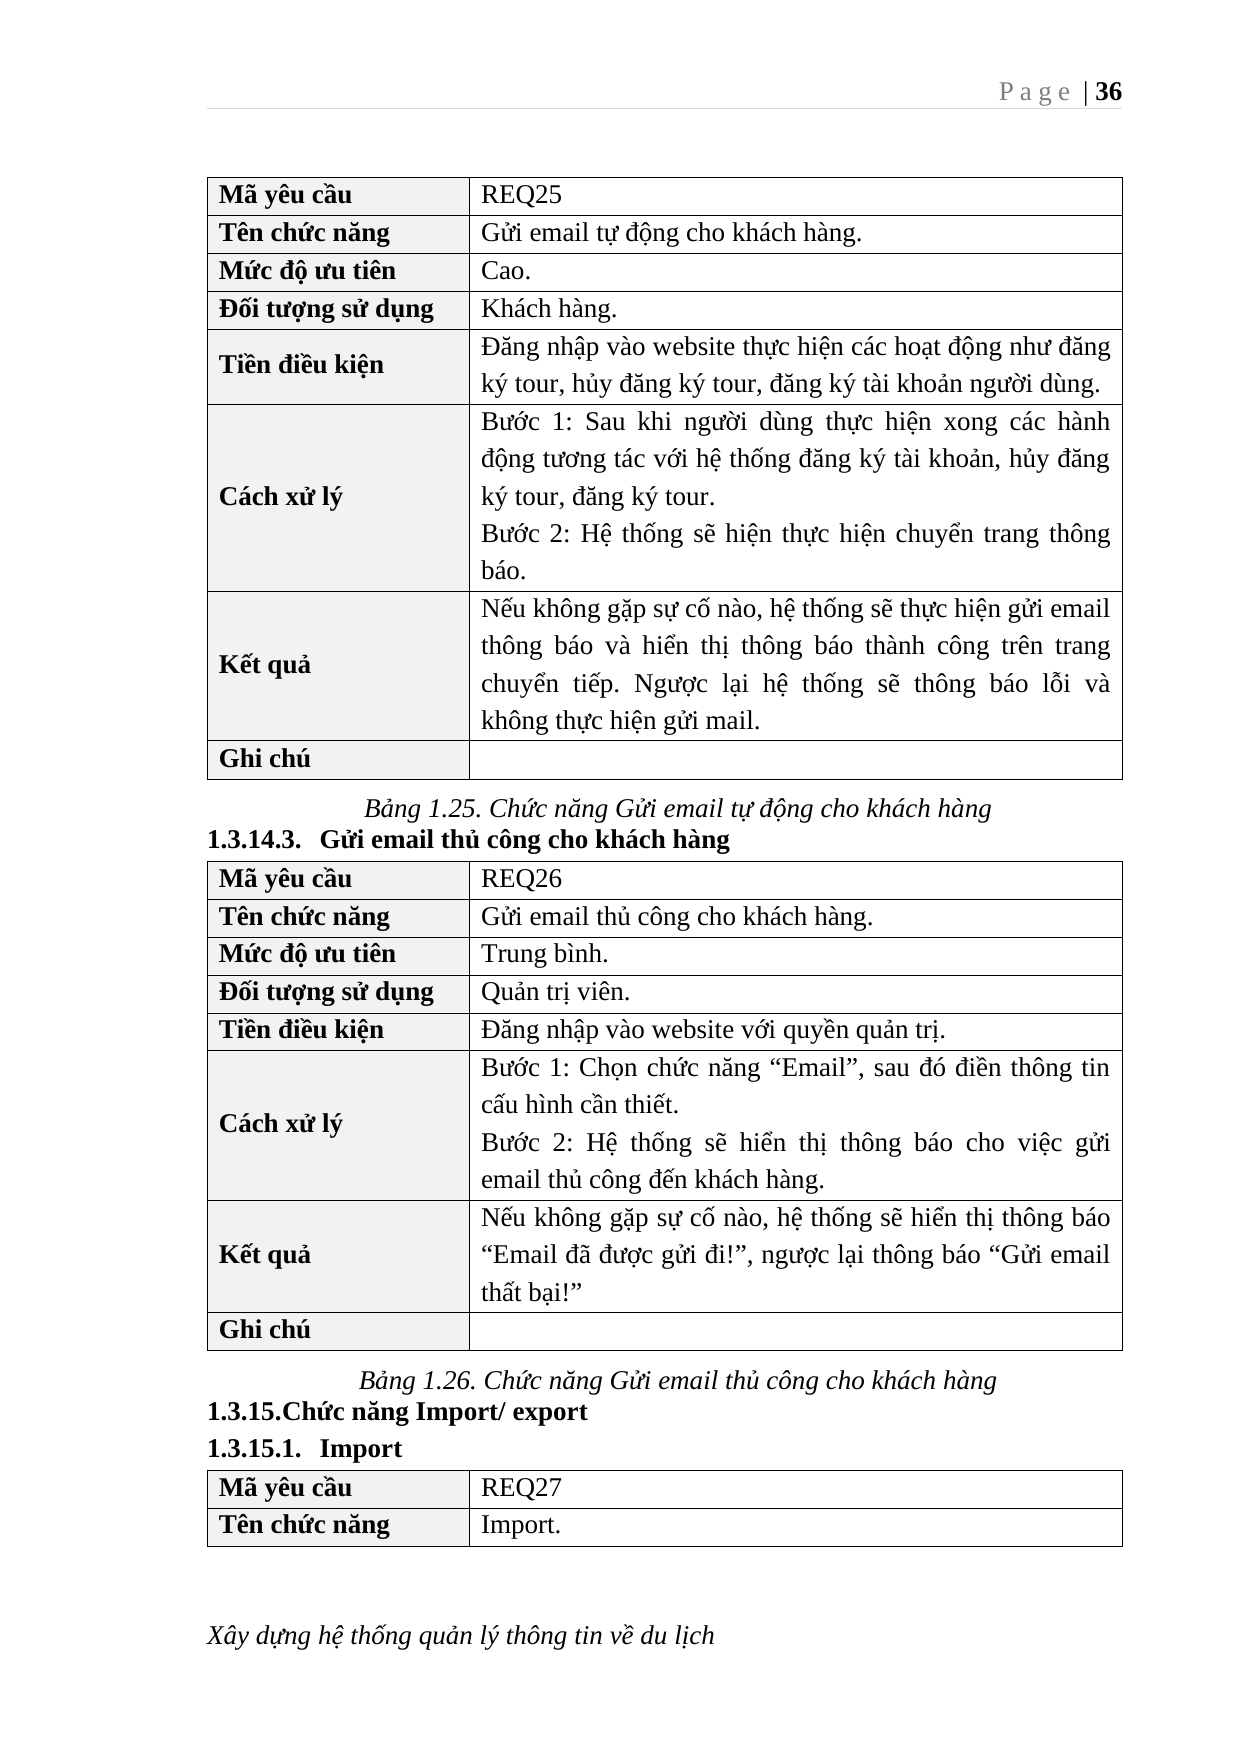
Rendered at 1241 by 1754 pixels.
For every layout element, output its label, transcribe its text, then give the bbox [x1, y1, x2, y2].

table_cell [470, 741, 1122, 779]
table_cell Tên chức năng [208, 900, 469, 937]
table_cell Mức độ ưu tiên [208, 254, 469, 291]
table_cell Cao. [470, 254, 1122, 291]
table_cell Gửi email tự động cho khách hàng. [470, 216, 1122, 253]
list Gửi email thủ công cho khách hàng [207, 823, 1122, 854]
table_cell Cách xử lý [208, 1051, 469, 1200]
list Chức năng Import/ export [207, 1395, 1122, 1426]
table_cell Bước 1: Sau khi người dùng thực hiện xong các hành động tương tác với hệ thống đăng ký tài khoản, hủy đăng ký tour, đăng ký tour. Bước 2: Hệ thống sẽ hiện thực hiện chuyển trang thông báo. [470, 405, 1122, 591]
table_cell Kết quả [208, 592, 469, 740]
table_cell Gửi email thủ công cho khách hàng. [470, 900, 1122, 937]
table_cell Mức độ ưu tiên [208, 938, 469, 974]
table_cell [470, 1313, 1122, 1350]
table_cell Import. [470, 1509, 1122, 1546]
table_cell Ghi chú [208, 741, 469, 779]
list Import [207, 1432, 1122, 1463]
table_cell Bước 1: Chọn chức năng “Email”, sau đó điền thông tin cấu hình cần thiết. Bước 2: Hệ thống sẽ hiển thị thông báo cho việc gửi email thủ công đến khách hàng. [470, 1051, 1122, 1200]
table_header REQ26 [470, 862, 1122, 899]
table_cell Nếu không gặp sự cố nào, hệ thống sẽ hiển thị thông báo “Email đã được gửi đi!”, ngược lại thông báo “Gửi email thất bại!” [470, 1201, 1122, 1312]
table_cell Tiền điều kiện [208, 1014, 469, 1050]
table_cell Đối tượng sử dụng [208, 292, 469, 329]
table_header Mã yêu cầu [208, 1471, 469, 1508]
text Bảng 1.26. Chức năng Gửi email thủ công cho khách hàng [207, 1364, 1122, 1395]
table_cell Quản trị viên. [470, 976, 1122, 1012]
table_cell Kết quả [208, 1201, 469, 1312]
table_cell Đối tượng sử dụng [208, 976, 469, 1012]
table_cell Tên chức năng [208, 216, 469, 253]
table_cell Đăng nhập vào website thực hiện các hoạt động như đăng ký tour, hủy đăng ký tour, đăng ký tài khoản người dùng. [470, 330, 1122, 404]
table_cell Khách hàng. [470, 292, 1122, 329]
table_cell Ghi chú [208, 1313, 469, 1350]
table_cell Tiền điều kiện [208, 330, 469, 404]
table_cell Tên chức năng [208, 1509, 469, 1546]
table_header Mã yêu cầu [208, 862, 469, 899]
table_header REQ25 [470, 178, 1122, 215]
table_header REQ27 [470, 1471, 1122, 1508]
table_cell Cách xử lý [208, 405, 469, 591]
table_cell Đăng nhập vào website với quyền quản trị. [470, 1014, 1122, 1050]
table_header Mã yêu cầu [208, 178, 469, 215]
text Bảng 1.25. Chức năng Gửi email tự động cho khách hàng [207, 792, 1122, 823]
table_cell Trung bình. [470, 938, 1122, 974]
table_cell Nếu không gặp sự cố nào, hệ thống sẽ thực hiện gửi email thông báo và hiển thị thông báo thành công trên trang chuyển tiếp. Ngược lại hệ thống sẽ thông báo lỗi và không thực hiện gửi mail. [470, 592, 1122, 740]
